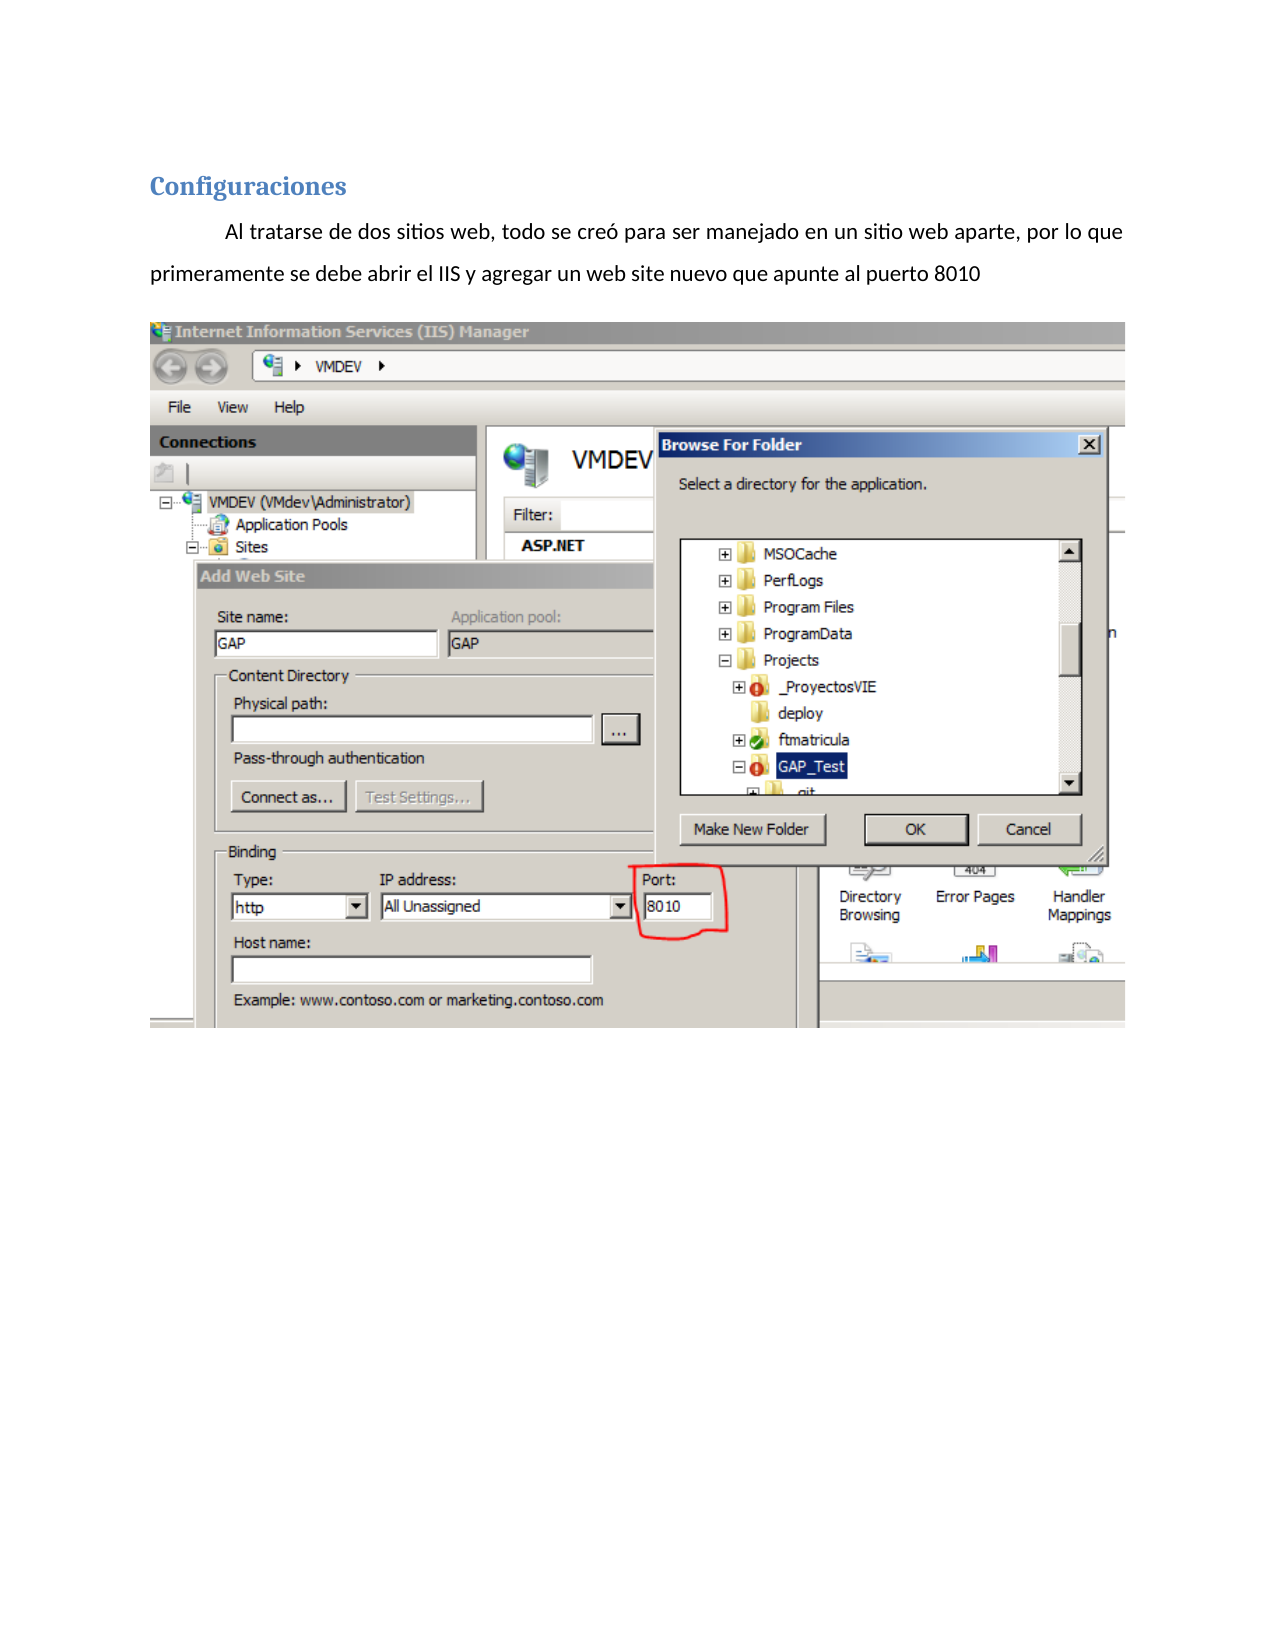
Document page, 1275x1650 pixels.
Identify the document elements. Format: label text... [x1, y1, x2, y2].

subtitle Configuraciones [150, 171, 1125, 202]
picture [150, 322, 1125, 1028]
text Al tratarse de dos sitios web, todo se creó para ser manejado en un sitio web aparte, por lo que primeramente se debe abrir el IIS y agregar un web site nuevo que apunte al puerto 8010 [150, 217, 1125, 287]
